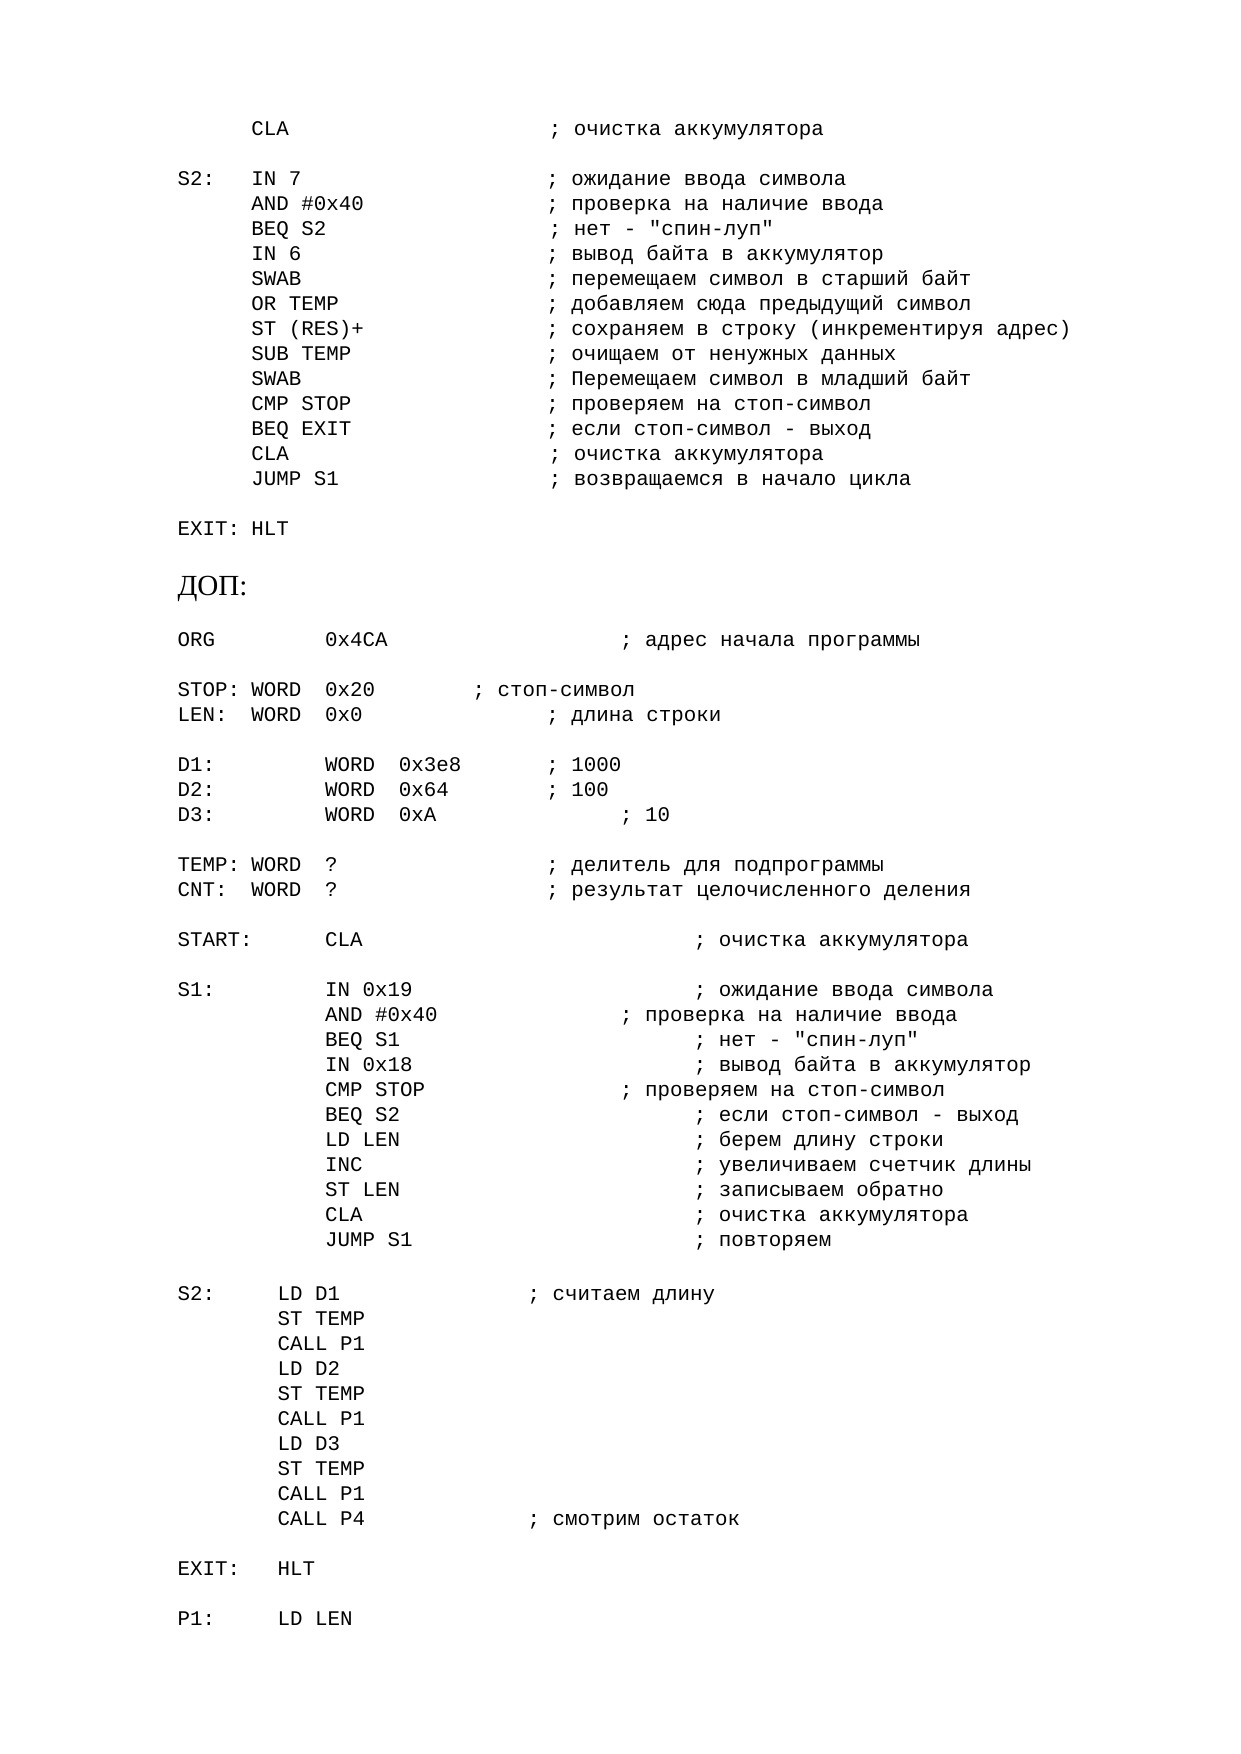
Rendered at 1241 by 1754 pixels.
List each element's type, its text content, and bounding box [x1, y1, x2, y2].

text JUMP S1 ; возвращаемся в начало цикла [177, 468, 1152, 492]
text SWAB ; Перемещаем символ в младший байт [177, 368, 1152, 392]
text JUMP S1 ; повторяем [177, 1229, 1152, 1252]
text CALL P1 [177, 1333, 1152, 1357]
text SWAB ; перемещаем символ в старший байт [177, 268, 1152, 292]
text CLA ; очистка аккумулятора [177, 1204, 1152, 1227]
text P1: LD LEN [177, 1608, 1152, 1632]
text SUB TEMP ; очищаем от ненужных данных [177, 343, 1152, 367]
text ST TEMP [177, 1383, 1152, 1407]
text ORG 0x4CA ; адрес начала программы [177, 629, 1152, 652]
text TEMP: WORD ? ; делитель для подпрограммы [177, 854, 1152, 877]
text BEQ EXIT ; eсли стоп-символ - выход [177, 418, 1152, 442]
text CALL P1 [177, 1483, 1152, 1507]
text BEQ S2 ; нет - "спин-луп" [177, 218, 1152, 242]
text LEN: WORD 0x0 ; длина строки [177, 704, 1152, 727]
text CMP STOP ; проверяем на стоп-символ [177, 1079, 1152, 1102]
text AND #0x40 ; проверка на наличие ввода [177, 1004, 1152, 1027]
text ST TEMP [177, 1308, 1152, 1332]
text IN 0x18 ; вывод байта в аккумулятор [177, 1054, 1152, 1077]
text CALL P4 ; смотрим остаток [177, 1508, 1152, 1532]
text EXIT: HLT [177, 1558, 1152, 1582]
text OR TEMP ; добавляем сюда предыдущий символ [177, 293, 1152, 317]
text S1: IN 0x19 ; ожидание ввода символа [177, 979, 1152, 1002]
text INC ; увеличиваем счетчик длины [177, 1154, 1152, 1177]
text D2: WORD 0x64 ; 100 [177, 779, 1152, 802]
text BEQ S2 ; eсли стоп-символ - выход [177, 1104, 1152, 1127]
text AND #0x40 ; проверка на наличие ввода [177, 193, 1152, 217]
text EXIT: HLT [177, 518, 1152, 542]
text ДОП: [177, 568, 1152, 602]
text CMP STOP ; проверяем на стоп-символ [177, 393, 1152, 417]
text START: CLA ; очистка аккумулятора [177, 929, 1152, 952]
text CLA ; очистка аккумулятора [177, 118, 1152, 142]
text BEQ S1 ; нет - "спин-луп" [177, 1029, 1152, 1052]
text ST TEMP [177, 1458, 1152, 1482]
text IN 6 ; вывод байта в аккумулятор [177, 243, 1152, 267]
text LD D2 [177, 1358, 1152, 1382]
text LD LEN ; берем длину строки [177, 1129, 1152, 1152]
text ST LEN ; записываем обратно [177, 1179, 1152, 1202]
text LD D3 [177, 1433, 1152, 1457]
text D3: WORD 0xA ; 10 [177, 804, 1152, 827]
text STOP: WORD 0x20 ; стоп-символ [177, 679, 1152, 702]
text ST (RES)+ ; сохраняем в строку (инкрементируя адрес) [177, 318, 1152, 342]
text CLA ; очистка аккумулятора [177, 443, 1152, 467]
text S2: IN 7 ; ожидание ввода символа [177, 168, 1152, 192]
text CALL P1 [177, 1408, 1152, 1432]
text D1: WORD 0x3e8 ; 1000 [177, 754, 1152, 777]
text CNT: WORD ? ; результат целочисленного деления [177, 879, 1152, 902]
text S2: LD D1 ; считаем длину [177, 1283, 1152, 1307]
